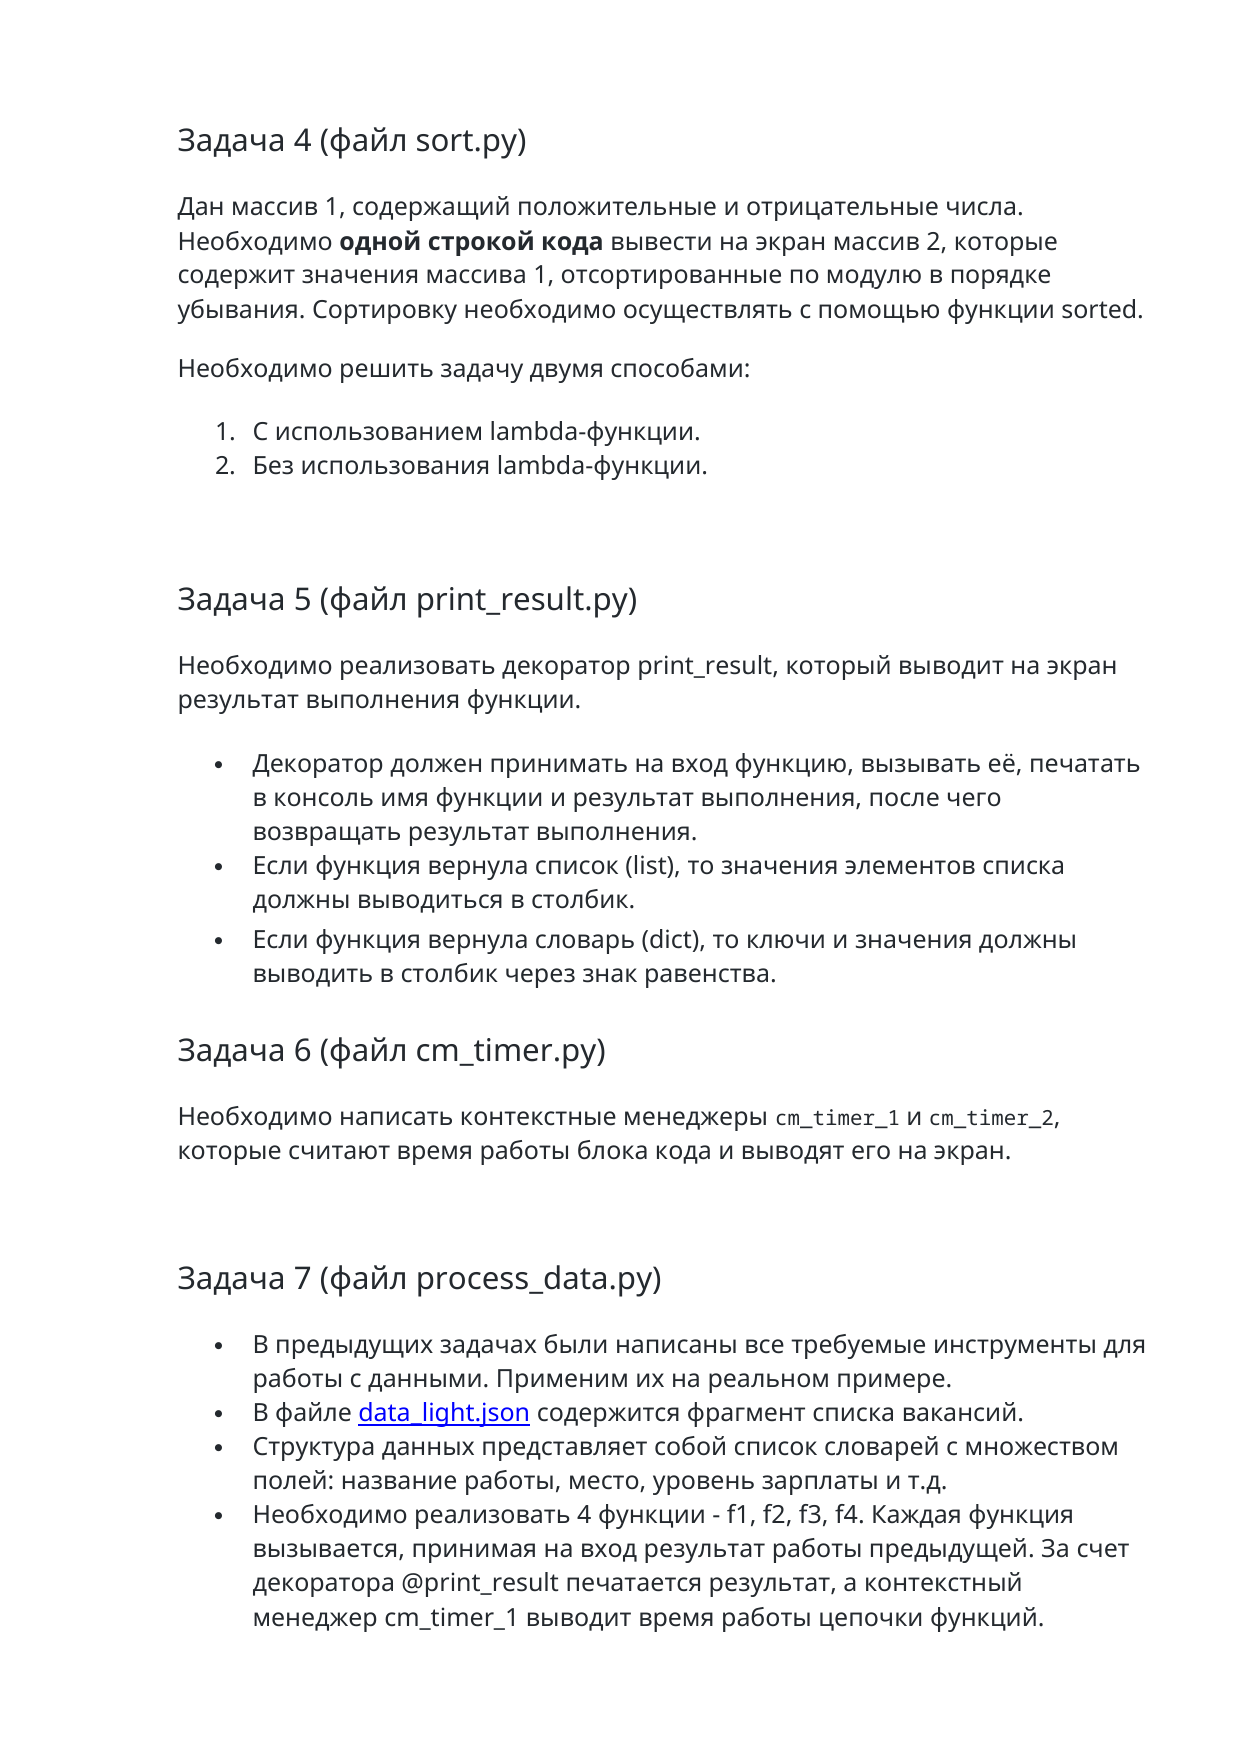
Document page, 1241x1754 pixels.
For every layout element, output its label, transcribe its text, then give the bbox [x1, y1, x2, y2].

text Необходимо решить задачу двумя способами: [177, 350, 1152, 384]
list В файле data_light.json содержится фрагмент списка вакансий. [215, 1395, 1152, 1429]
text Необходимо реализовать декоратор print_result, который выводит на экран результат выполнения функции. [177, 648, 1152, 716]
subtitle Задача 5 (файл print_result.py) [177, 577, 1152, 620]
subtitle Задача 7 (файл process_data.py) [177, 1256, 1152, 1298]
list Если функция вернула словарь (dict), то ключи и значения должны выводить в столбик через знак равенства. [215, 922, 1152, 990]
text Необходимо написать контекстные менеджеры cm_timer_1 и cm_timer_2, которые считают время работы блока кода и выводят его на экран. [177, 1098, 1152, 1167]
list Без использования lambda-функции. [215, 448, 1152, 482]
subtitle Задача 6 (файл cm_timer.py) [177, 1027, 1152, 1070]
list Если функция вернула список (list), то значения элементов списка должны выводиться в столбик. [215, 847, 1152, 916]
list Декоратор должен принимать на вход функцию, вызывать её, печатать в консоль имя функции и результат выполнения, после чего возвращать результат выполнения. [215, 745, 1152, 847]
list Необходимо реализовать 4 функции - f1, f2, f3, f4. Каждая функция вызывается, принимая на вход результат работы предыдущей. За счет декоратора @print_result печатается результат, а контекстный менеджер cm_timer_1 выводит время работы цепочки функций. [215, 1497, 1152, 1633]
list Структура данных представляет собой список словарей с множеством полей: название работы, место, уровень зарплаты и т.д. [215, 1429, 1152, 1497]
list С использованием lambda-функции. [215, 413, 1152, 448]
subtitle Задача 4 (файл sort.py) [177, 118, 1152, 161]
list В предыдущих задачах были написаны все требуемые инструменты для работы с данными. Применим их на реальном примере. [215, 1327, 1152, 1395]
text Дан массив 1, содержащий положительные и отрицательные числа. Необходимо одной строкой кода вывести на экран массив 2, которые содержит значения массива 1, отсортированные по модулю в порядке убывания. Сортировку необходимо осуществлять с помощью функции sorted. [177, 189, 1152, 325]
